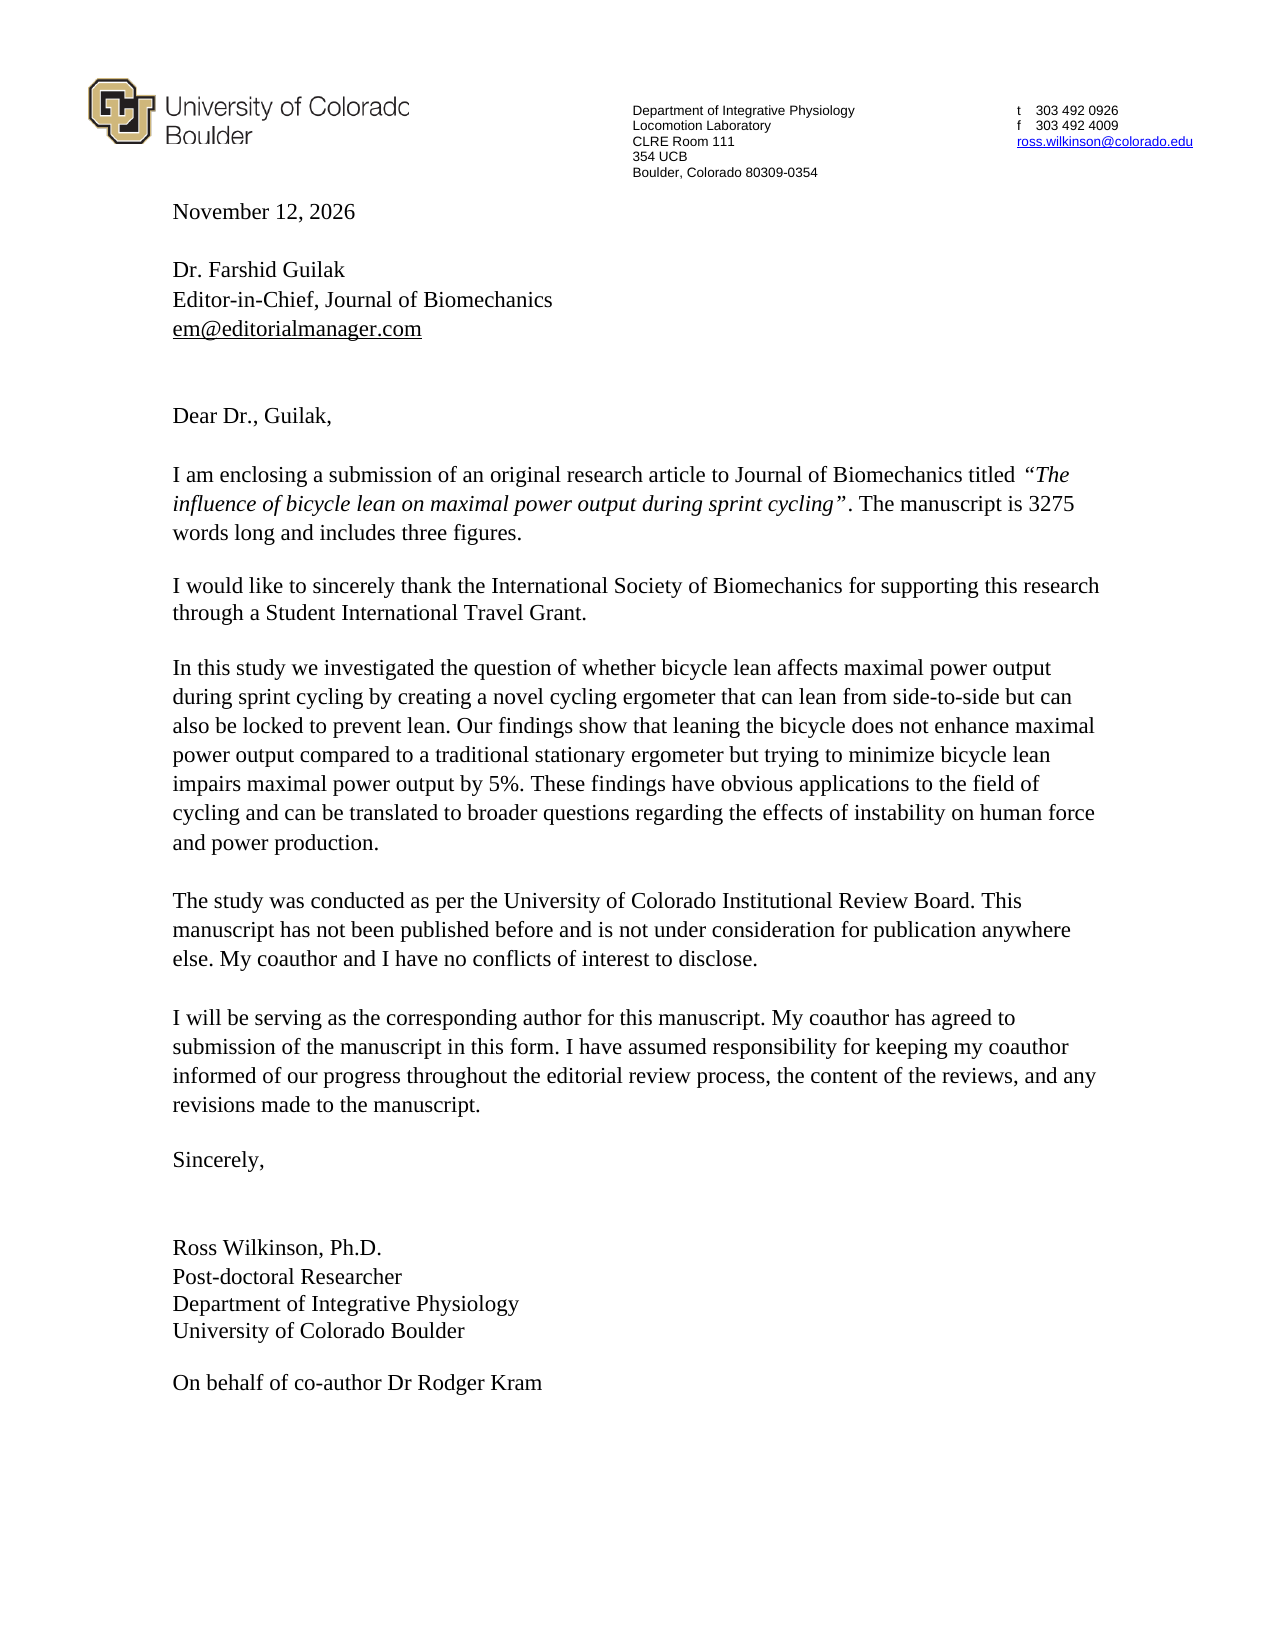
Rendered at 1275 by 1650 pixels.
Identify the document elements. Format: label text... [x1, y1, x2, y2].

text Editor-in-Chief, Journal of Biomechanics [172, 284, 1106, 313]
text I am enclosing a submission of an original research article to Journal of Biomechanics titled “The influence of bicycle lean on maximal power output during sprint cycling”. The manuscript is 3275 words long and includes three figures. [172, 459, 1106, 546]
text Dear Dr., Guilak, [172, 400, 1106, 429]
text In this study we investigated the question of whether bicycle lean affects maximal power output during sprint cycling by creating a novel cycling ergometer that can lean from side-to-side but can also be locked to prevent lean. Our findings show that leaning the bicycle does not enhance maximal power output compared to a traditional stationary ergometer but trying to minimize bicycle lean impairs maximal power output by 5%. These findings have obvious applications to the field of cycling and can be translated to broader questions regarding the effects of instability on human force and power production. [172, 652, 1106, 856]
text em@editorialmanager.com [172, 313, 1106, 342]
text I will be serving as the corresponding author for this manuscript. My coauthor has agreed to submission of the manuscript in this form. I have assumed responsibility for keeping my coauthor informed of our progress throughout the editorial review process, the content of the reviews, and any revisions made to the manuscript. [172, 1002, 1106, 1118]
text I would like to sincerely thank the International Society of Biomechanics for supporting this research through a Student International Travel Grant. [172, 572, 1106, 625]
text University of Colorado Boulder [172, 1317, 1106, 1343]
text Sincerely, [172, 1144, 1106, 1174]
text Post-doctoral Researcher [172, 1261, 1106, 1290]
text The study was conducted as per the University of Colorado Institutional Review Board. This manuscript has not been published before and is not under consideration for publication anywhere else. My coauthor and I have no conflicts of interest to disclose. [172, 885, 1106, 972]
text February 1, 2021 [172, 196, 1106, 225]
text Ross Wilkinson, Ph.D. [172, 1232, 1106, 1261]
text Dr. Farshid Guilak [172, 254, 1106, 284]
text On behalf of co-author Dr Rodger Kram [172, 1369, 1106, 1396]
text Department of Integrative Physiology [172, 1290, 1106, 1317]
